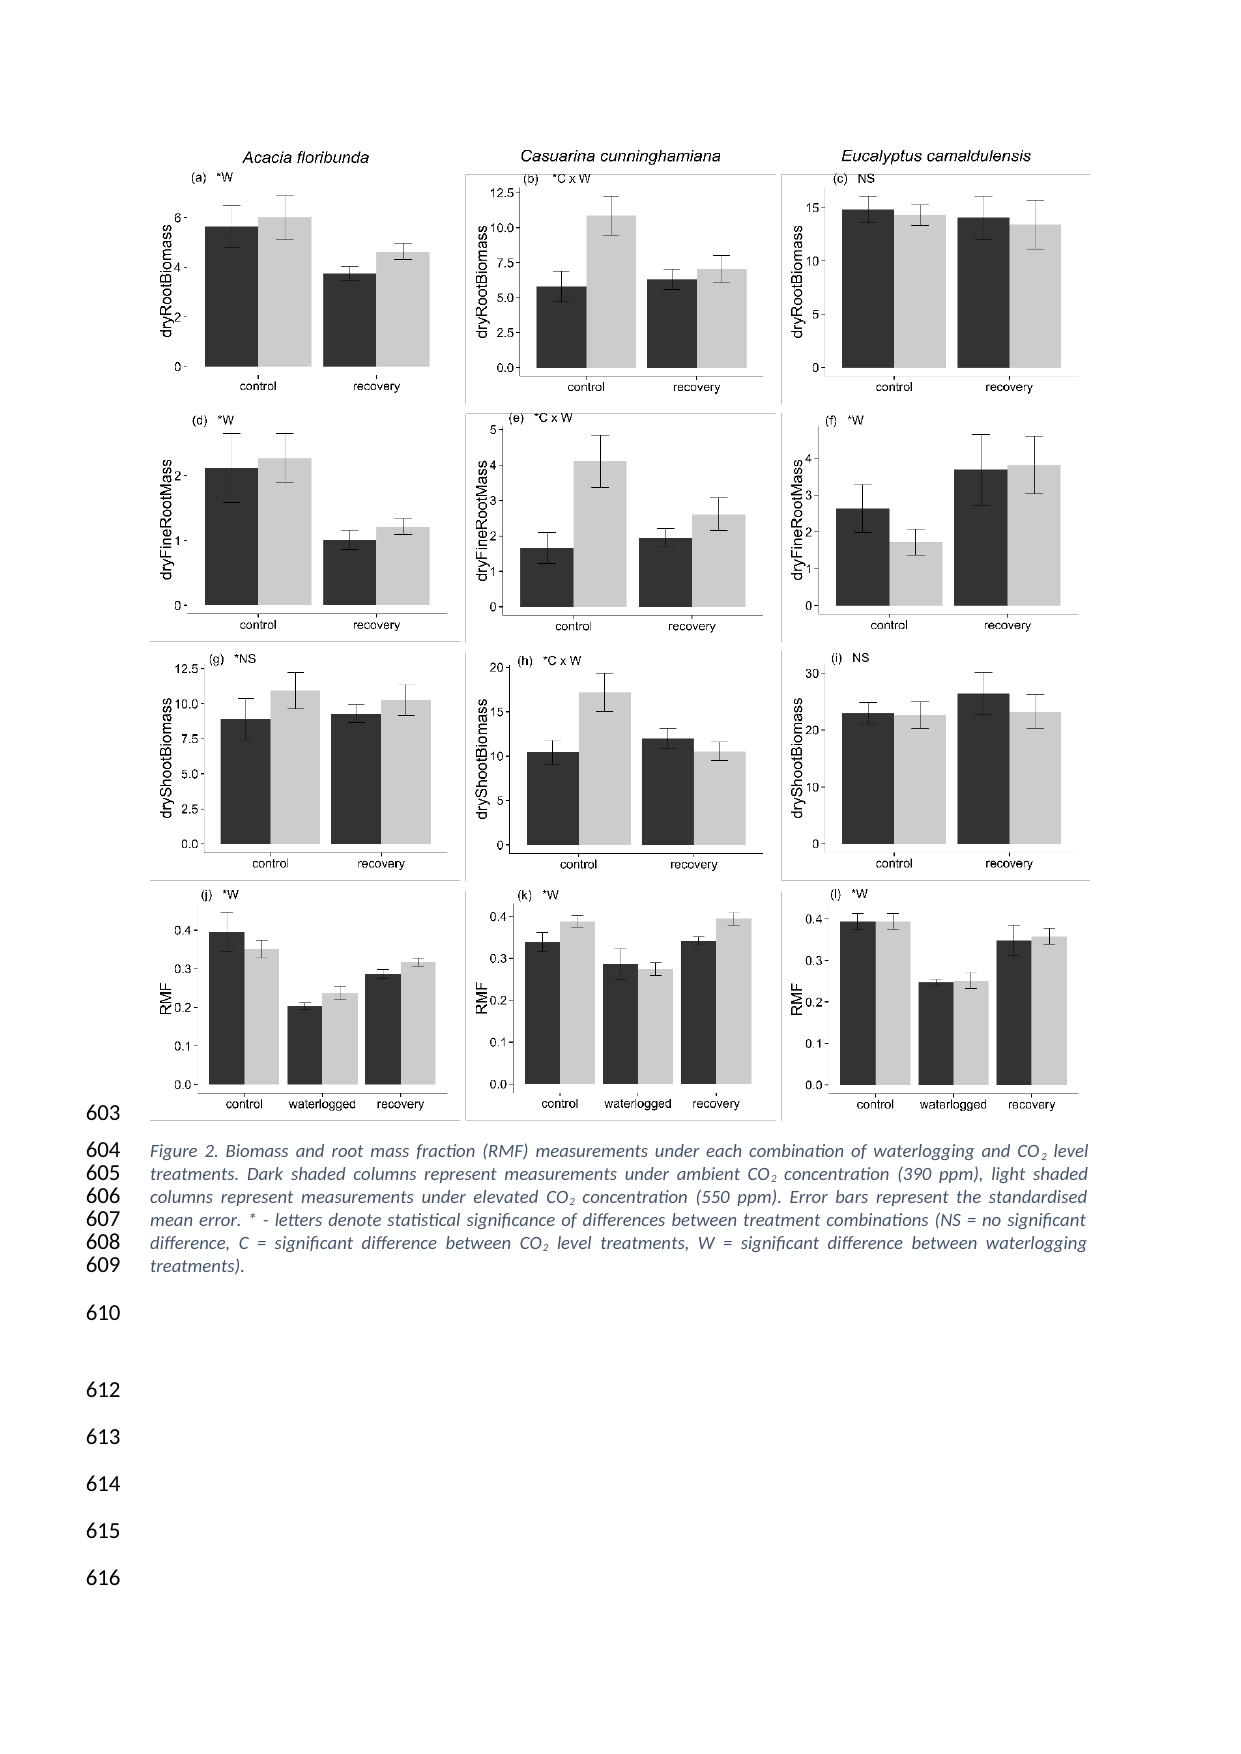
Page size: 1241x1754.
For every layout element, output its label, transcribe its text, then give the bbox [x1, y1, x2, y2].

picture [150, 150, 1091, 1121]
text Figure 2. Biomass and root mass fraction (RMF) measurements under each combination of waterlogging and CO2 level treatments. Dark shaded columns represent measurements under ambient CO2 concentration (390 ppm), light shaded columns represent measurements under elevated CO2 concentration (550 ppm). Error bars represent the standardised mean error. * - letters denote statistical significance of differences between treatment combinations (NS = no significant difference, C = significant difference between CO2 level treatments, W = significant difference between waterlogging treatments). [150, 1140, 1090, 1277]
